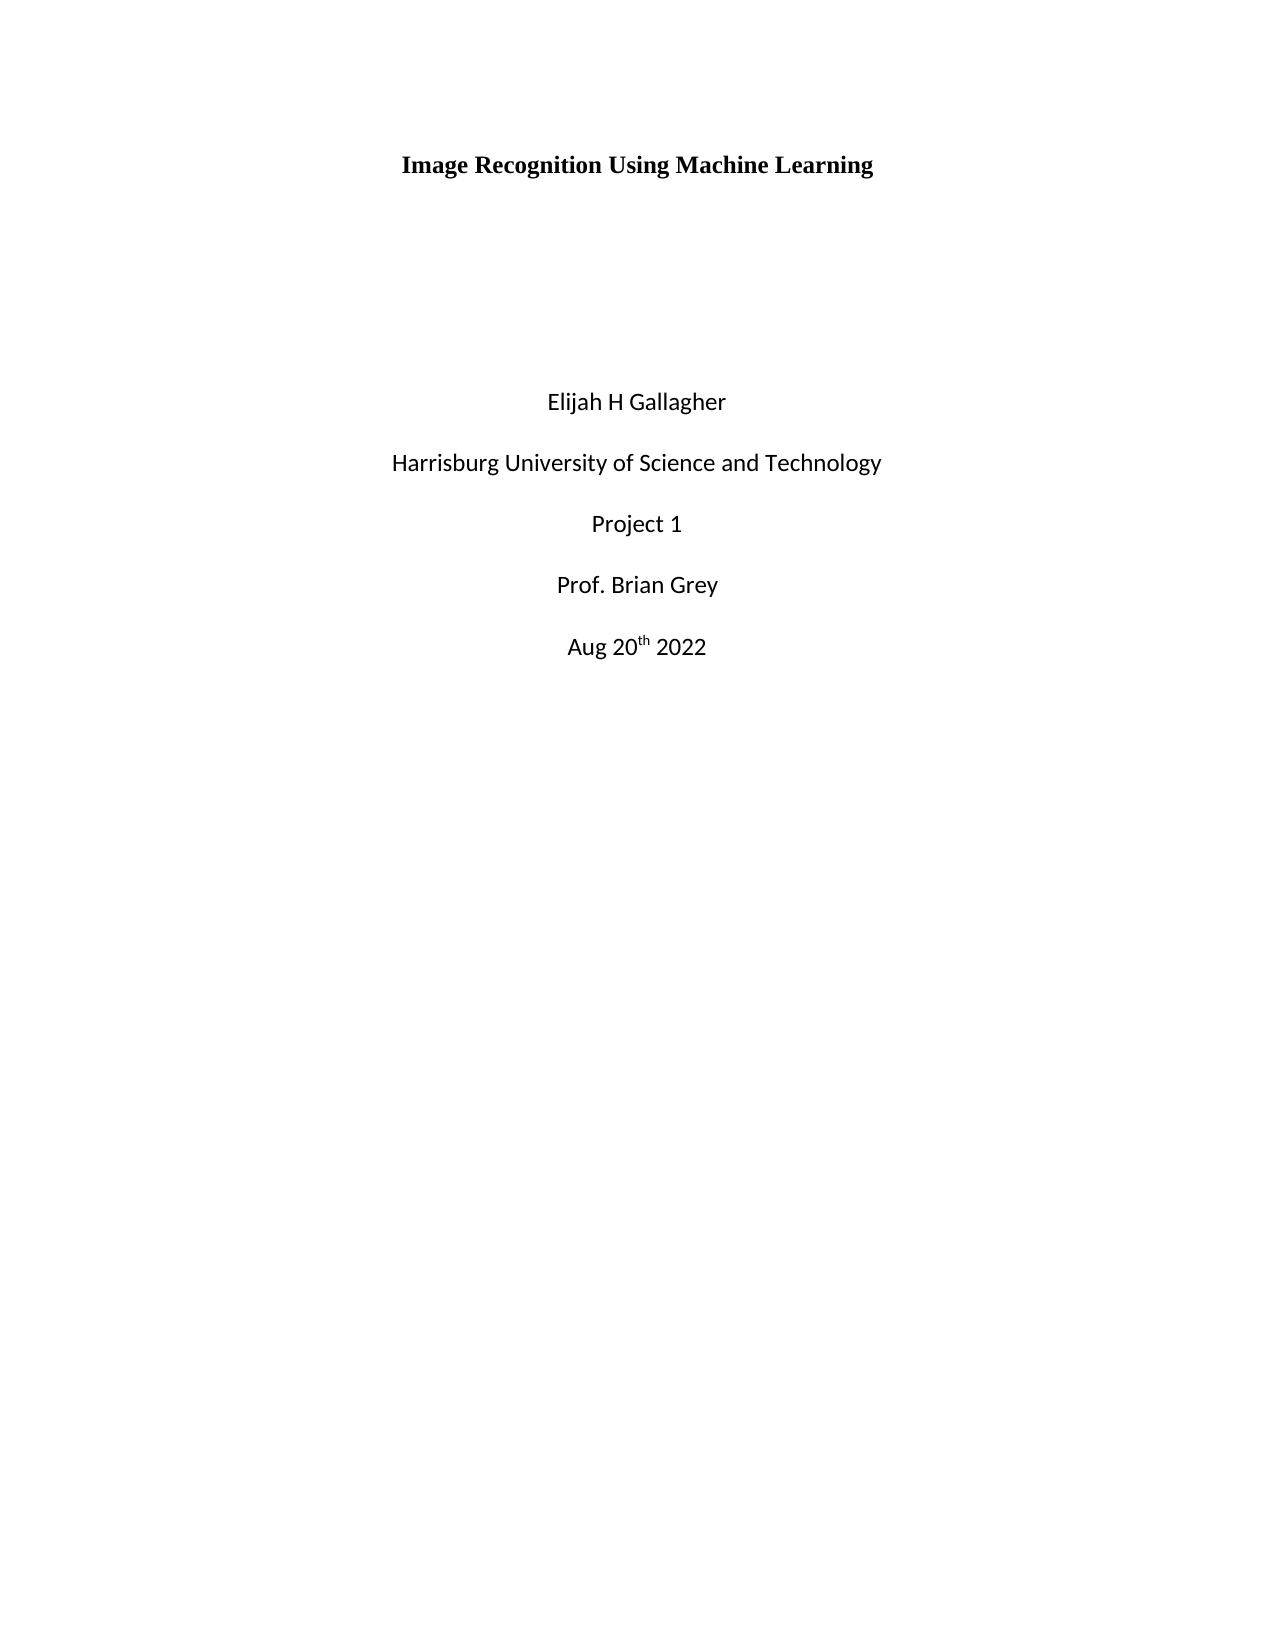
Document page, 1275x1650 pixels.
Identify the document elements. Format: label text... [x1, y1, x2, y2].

text Harrisburg University of Science and Technology [149, 447, 1125, 478]
text Prof. Brian Grey [150, 569, 1125, 599]
text Aug 20th 2022 [149, 631, 1125, 661]
text Elijah H Gallagher [149, 386, 1125, 417]
text Image Recognition Using Machine Learning [150, 150, 1125, 179]
text Project 1 [149, 508, 1125, 539]
